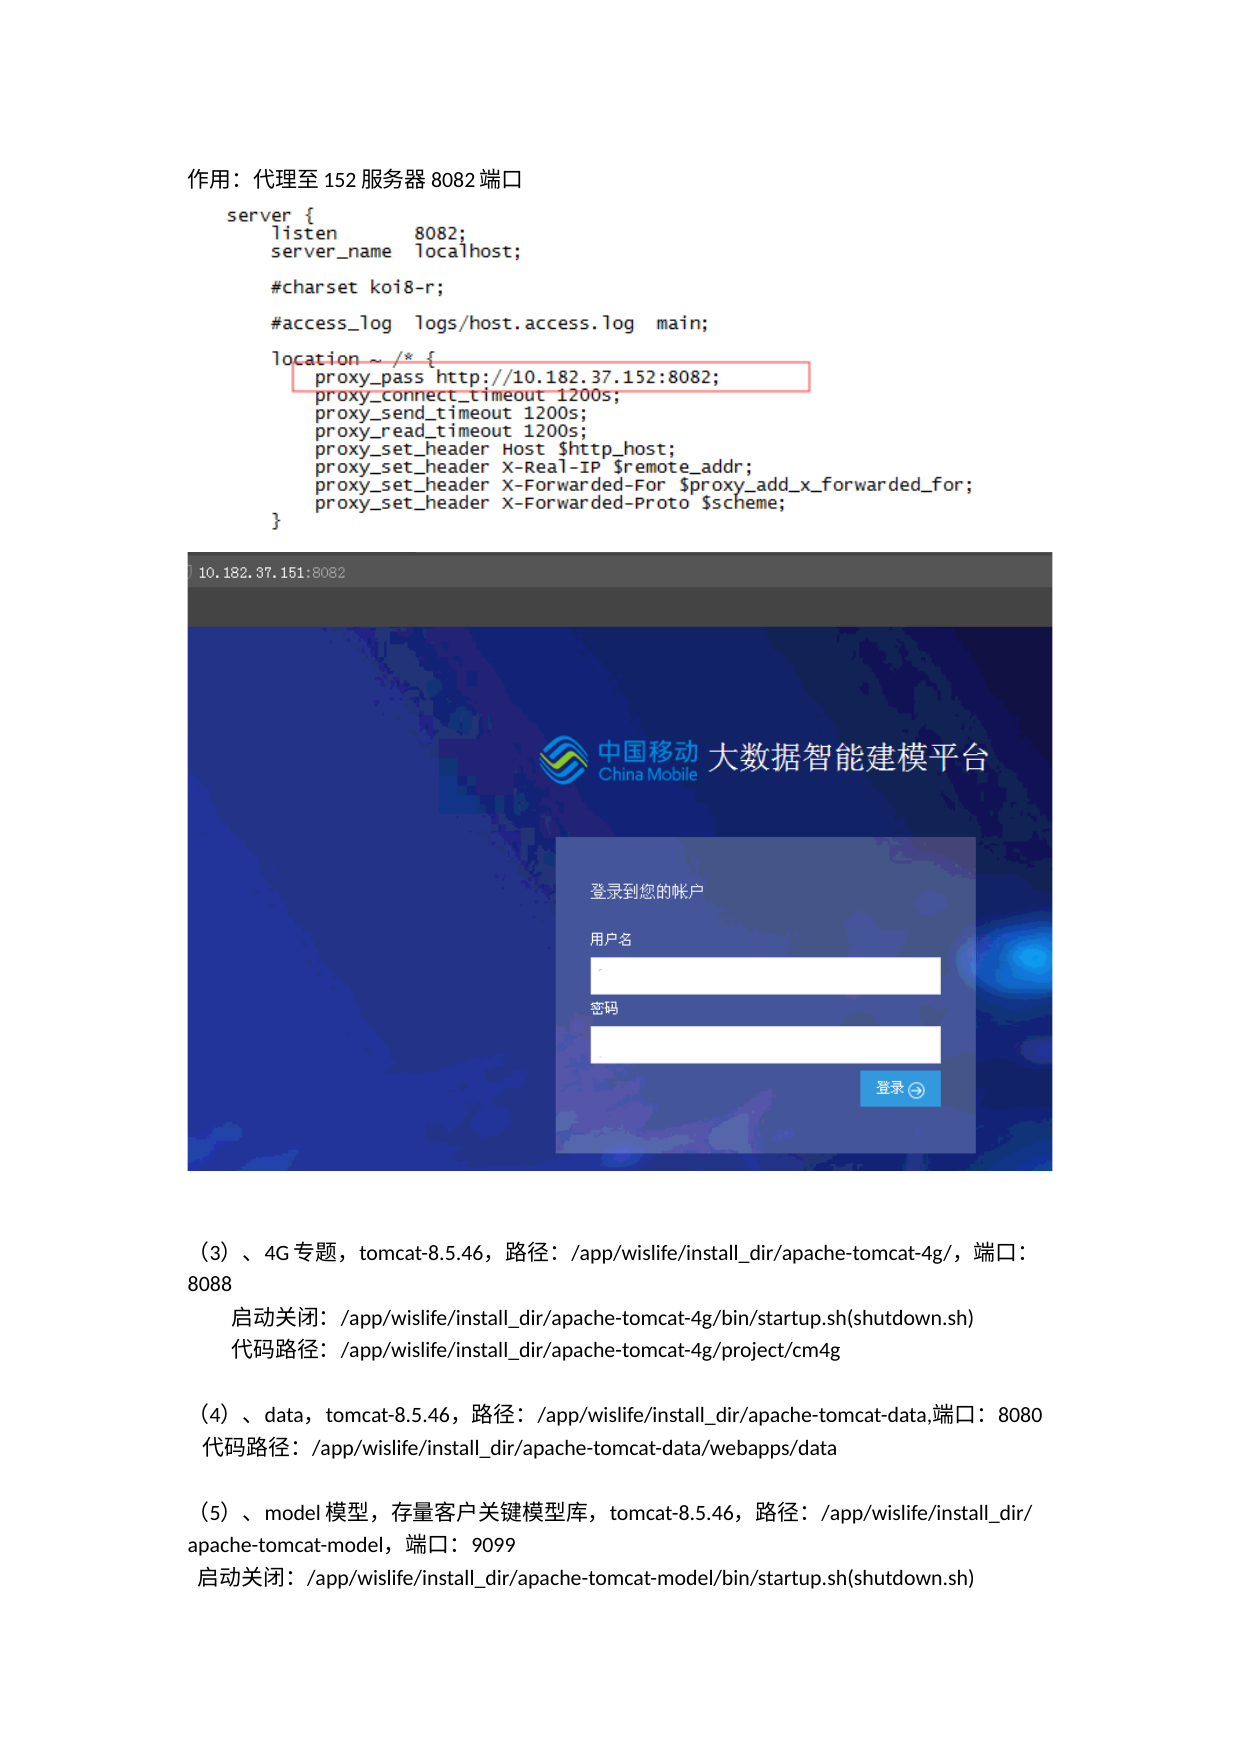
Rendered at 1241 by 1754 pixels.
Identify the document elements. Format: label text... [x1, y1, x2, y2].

picture [187, 194, 1052, 549]
list 代码路径：/app/wislife/install_dir/apache-tomcat-4g/project/cm4g [187, 1332, 1053, 1364]
list （5）、model模型，存量客户关键模型库，tomcat-8.5.46，路径：/app/wislife/install_dir/apache-tomcat-model，端口：9099 [187, 1494, 1053, 1559]
list 作用：代理至152服务器8082端口 [187, 162, 1053, 194]
picture [187, 552, 1053, 1171]
list （4）、data，tomcat-8.5.46，路径：/app/wislife/install_dir/apache-tomcat-data,端口：8080 [187, 1397, 1053, 1429]
list （3）、4G专题，tomcat-8.5.46，路径：/app/wislife/install_dir/apache-tomcat-4g/，端口：8088 [187, 1234, 1053, 1299]
list 代码路径：/app/wislife/install_dir/apache-tomcat-data/webapps/data [187, 1429, 1053, 1462]
list 启动关闭：/app/wislife/install_dir/apache-tomcat-model/bin/startup.sh(shutdown.sh) [187, 1559, 1053, 1592]
list 启动关闭：/app/wislife/install_dir/apache-tomcat-4g/bin/startup.sh(shutdown.sh) [187, 1299, 1053, 1332]
